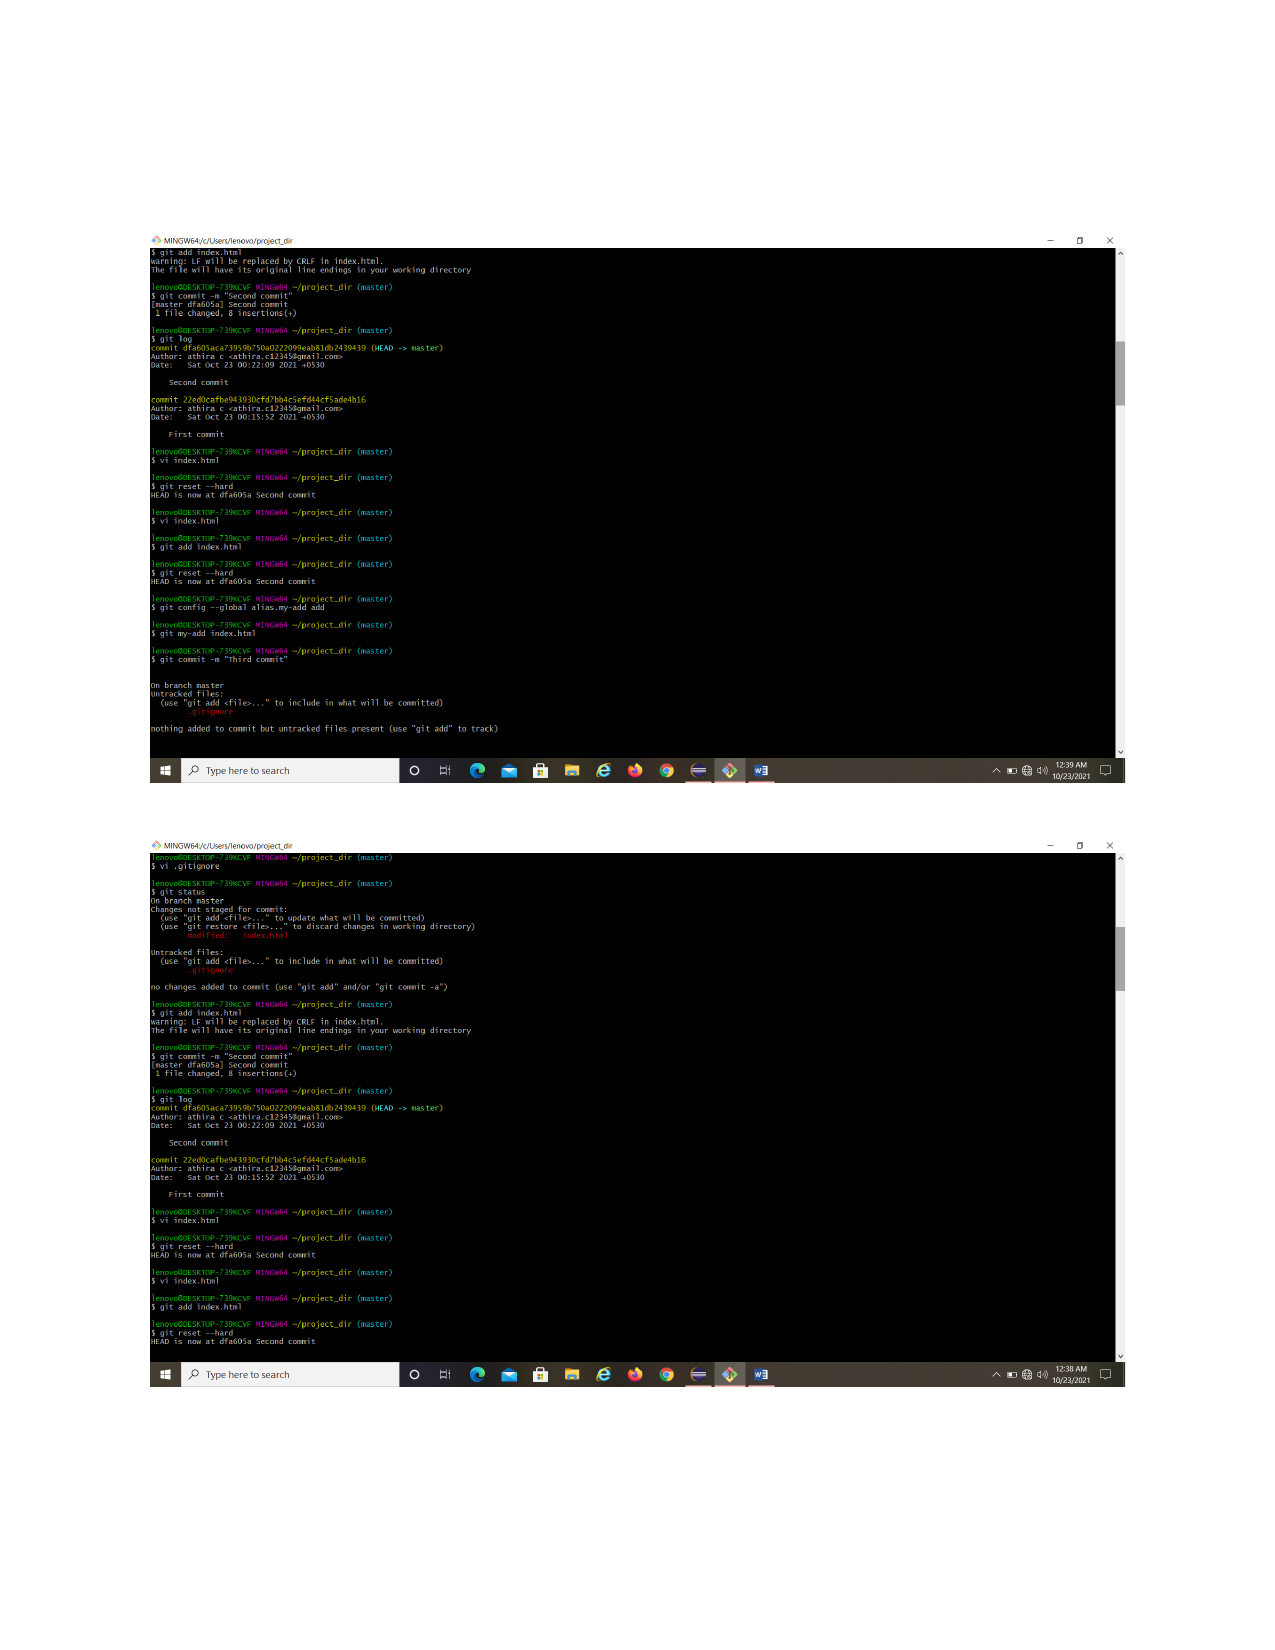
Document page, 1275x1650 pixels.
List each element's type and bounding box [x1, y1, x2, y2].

picture [150, 838, 1125, 1387]
picture [150, 234, 1125, 783]
